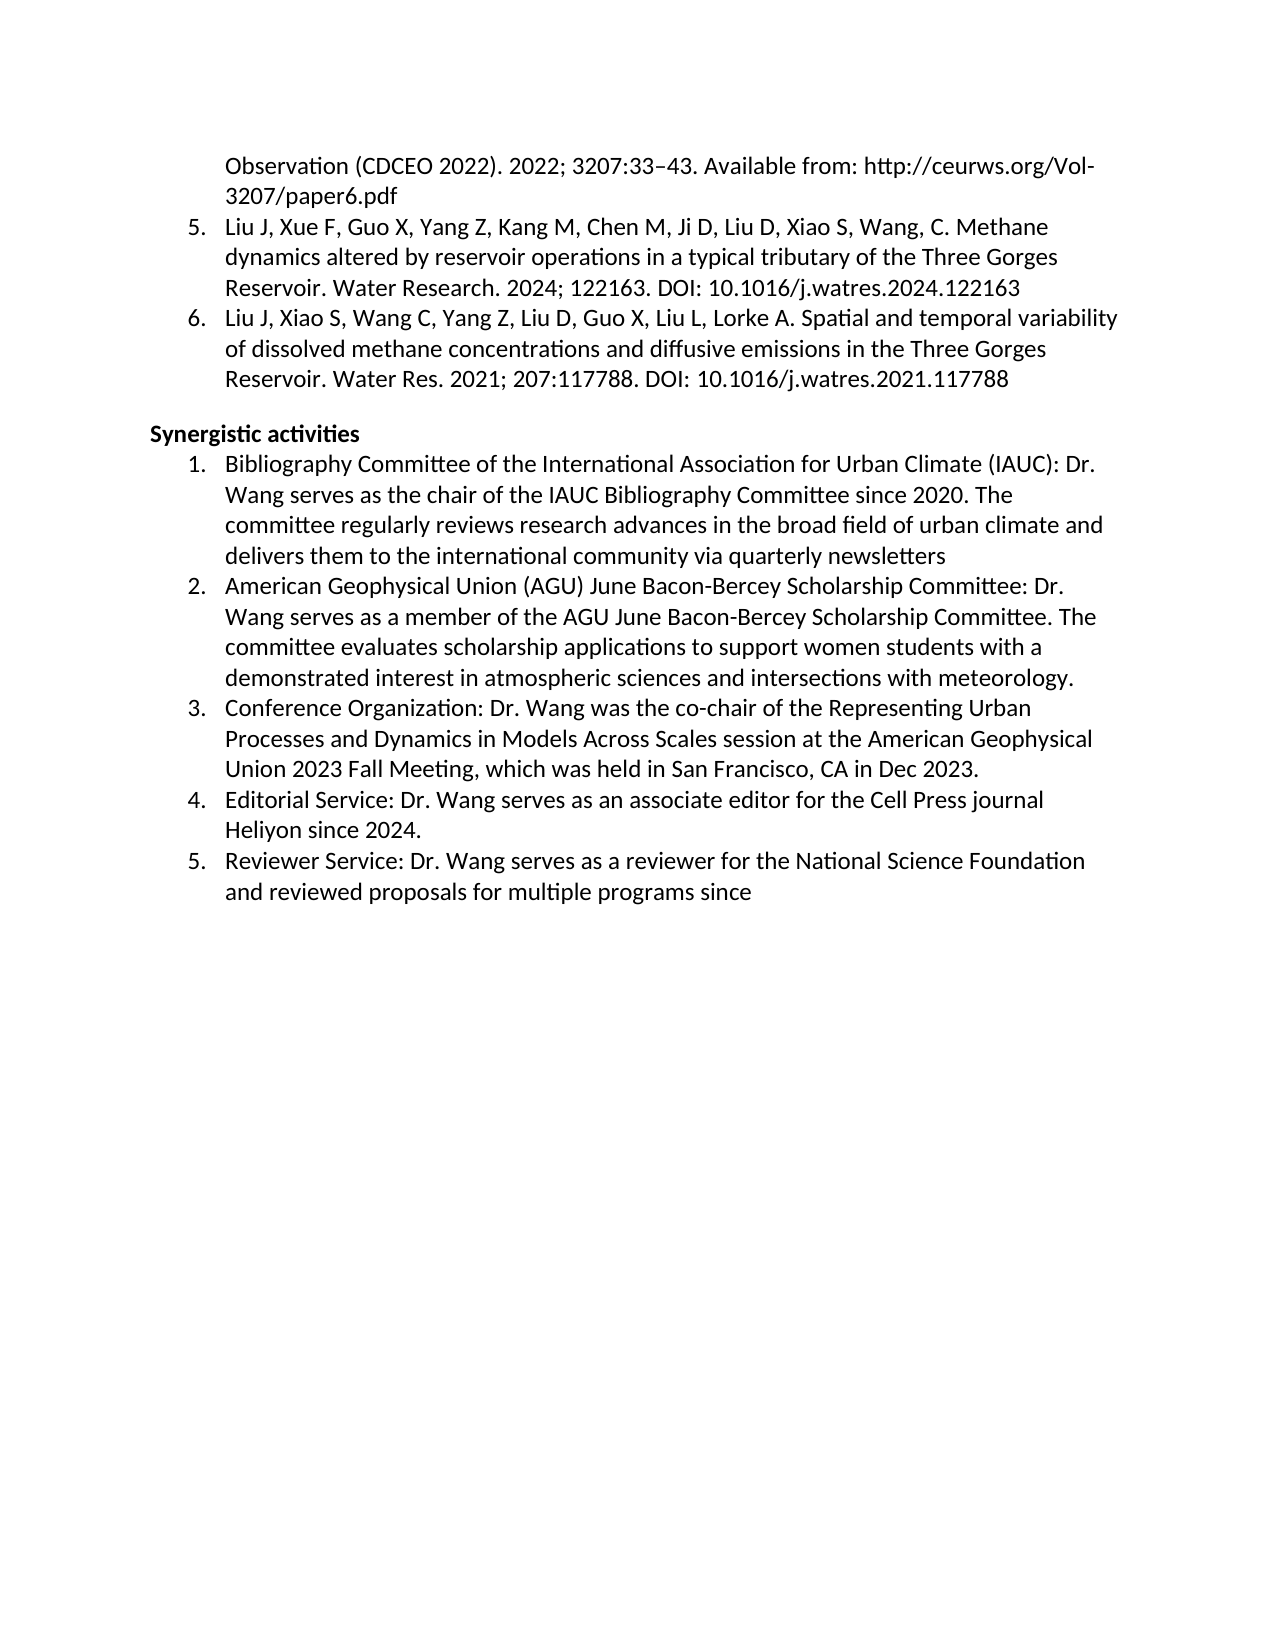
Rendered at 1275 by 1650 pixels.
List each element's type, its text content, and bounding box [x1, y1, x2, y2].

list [187, 150, 1125, 211]
list Reviewer Service: Dr. Wang serves as a reviewer for the National Science Foundation and reviewed proposals for multiple programs since [187, 845, 1125, 906]
list Editorial Service: Dr. Wang serves as an associate editor for the Cell Press journal Heliyon since 2024. [187, 784, 1125, 845]
list Liu J, Xue F, Guo X, Yang Z, Kang M, Chen M, Ji D, Liu D, Xiao S, Wang, C. Methane dynamics altered by reservoir operations in a typical tributary of the Three Gorges Reservoir. Water Research. 2024; 122163. DOI: 10.1016/j.watres.2024.122163 [187, 211, 1125, 303]
list Liu J, Xiao S, Wang C, Yang Z, Liu D, Guo X, Liu L, Lorke A. Spatial and temporal variability of dissolved methane concentrations and diffusive emissions in the Three Gorges Reservoir. Water Res. 2021; 207:117788. DOI: 10.1016/j.watres.2021.117788 [187, 303, 1125, 394]
list American Geophysical Union (AGU) June Bacon-Bercey Scholarship Committee: Dr. Wang serves as a member of the AGU June Bacon-Bercey Scholarship Committee. The committee evaluates scholarship applications to support women students with a demonstrated interest in atmospheric sciences and intersections with meteorology. [187, 570, 1125, 692]
list Conference Organization: Dr. Wang was the co-chair of the Representing Urban Processes and Dynamics in Models Across Scales session at the American Geophysical Union 2023 Fall Meeting, which was held in San Francisco, CA in Dec 2023. [187, 692, 1125, 784]
list Bibliography Committee of the International Association for Urban Climate (IAUC): Dr. Wang serves as the chair of the IAUC Bibliography Committee since 2020. The committee regularly reviews research advances in the broad field of urban climate and delivers them to the international community via quarterly newsletters [187, 448, 1125, 570]
text Synergistic activities [150, 421, 1125, 448]
